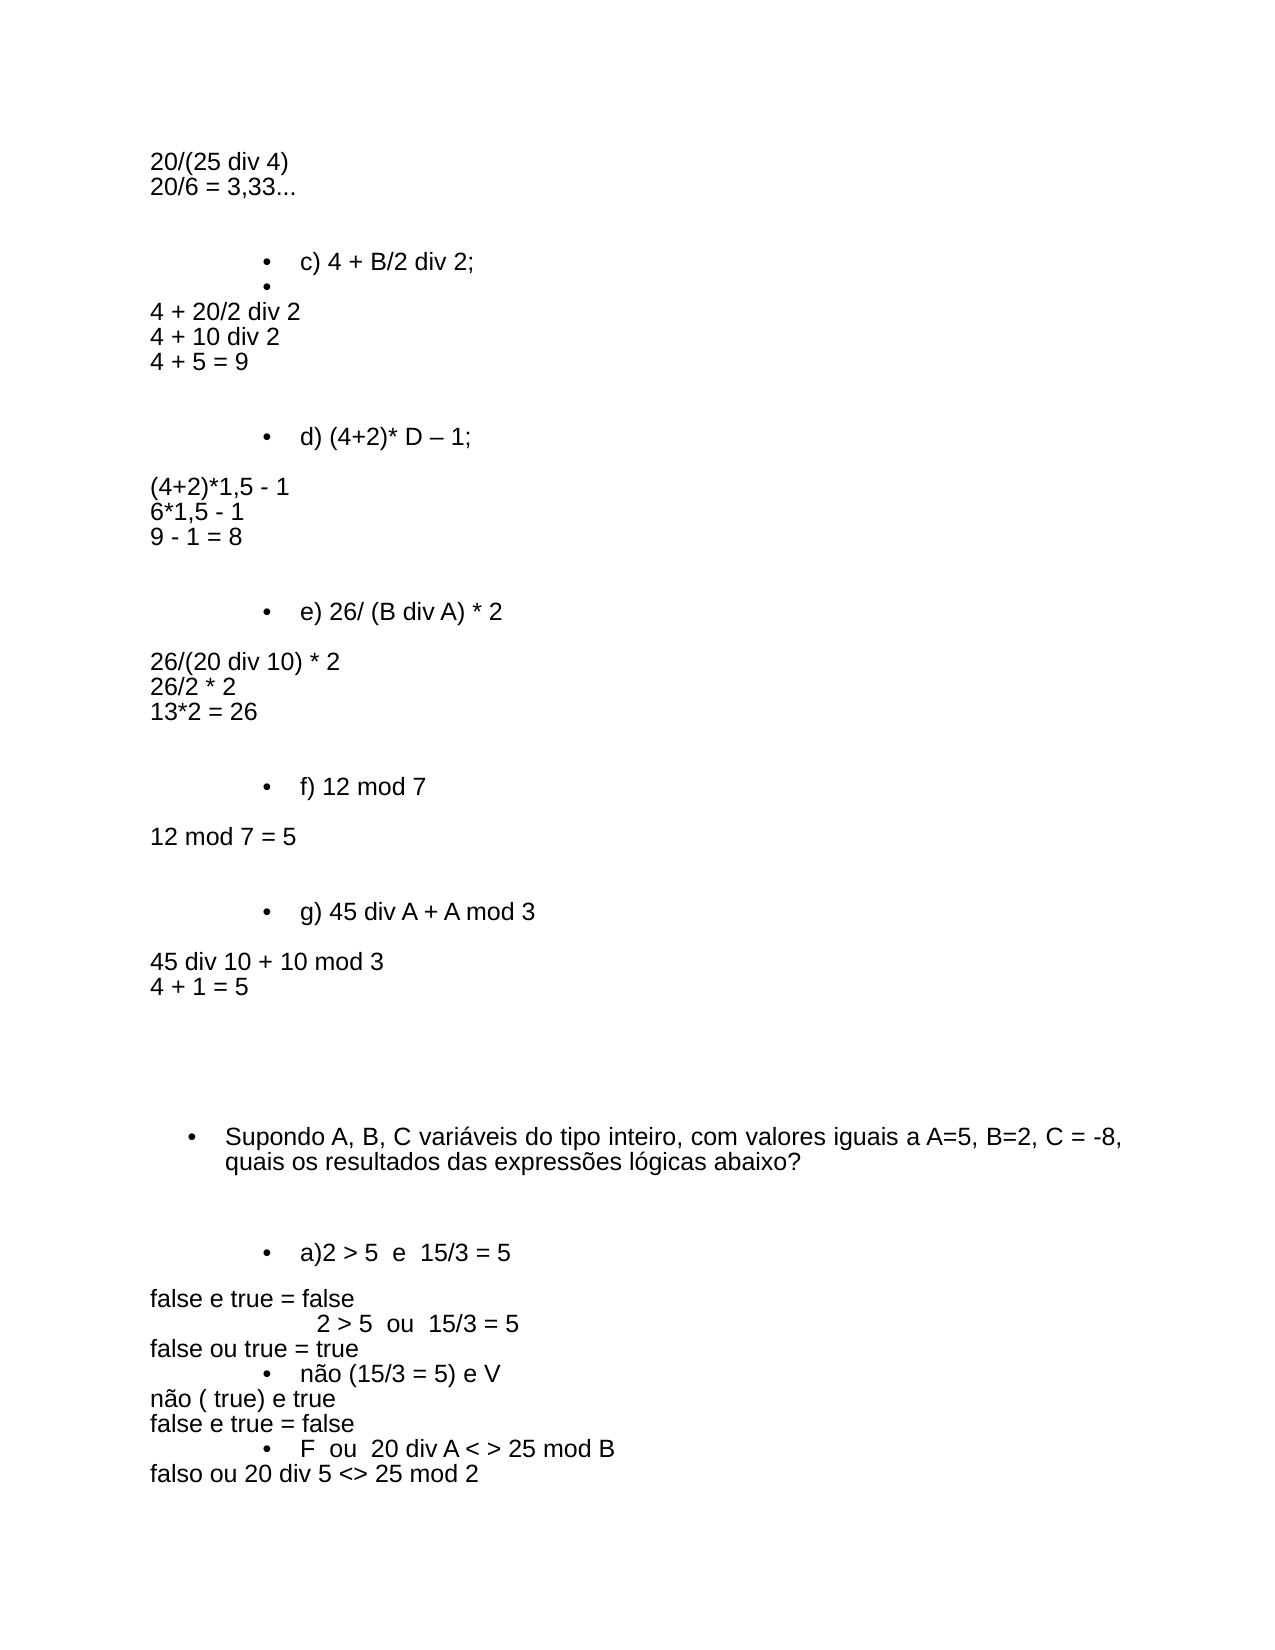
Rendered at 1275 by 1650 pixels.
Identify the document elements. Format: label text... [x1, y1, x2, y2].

text 26/(20 div 10) * 2 [150, 650, 1125, 675]
list f) 12 mod 7 [262, 775, 1125, 800]
text 26/2 * 2 [150, 675, 1125, 700]
list c) 4 + B/2 div 2; [262, 250, 1125, 275]
text 4 + 1 = 5 [150, 975, 1125, 1000]
text 20/6 = 3,33... [150, 175, 1125, 200]
text (4+2)*1,5 - 1 [150, 475, 1125, 500]
text false e true = false [150, 1287, 1125, 1312]
list não (15/3 = 5) e V [262, 1362, 1125, 1387]
text 6*1,5 - 1 [150, 500, 1125, 525]
text 12 mod 7 = 5 [150, 825, 1125, 850]
text 4 + 20/2 div 2 [150, 300, 1125, 325]
list g) 45 div A + A mod 3 [262, 900, 1125, 925]
text 13*2 = 26 [150, 700, 1125, 725]
text 45 div 10 + 10 mod 3 [150, 950, 1125, 975]
text 2 > 5 ou 15/3 = 5 [150, 1312, 1125, 1337]
text false e true = false [150, 1412, 1125, 1437]
list Supondo A, B, C variáveis do tipo inteiro, com valores iguais a A=5, B=2, C = -8, quais os resultados das expressões lógicas abaixo? [187, 1125, 1125, 1175]
text não ( true) e true [150, 1387, 1125, 1412]
text false ou true = true [150, 1337, 1125, 1362]
text 4 + 10 div 2 [150, 325, 1125, 350]
text 9 - 1 = 8 [150, 525, 1125, 550]
list F ou 20 div A < > 25 mod B [262, 1437, 1125, 1462]
list a)2 > 5 e 15/3 = 5 [262, 1242, 1125, 1267]
list d) (4+2)* D – 1; [262, 425, 1125, 450]
text 4 + 5 = 9 [150, 350, 1125, 375]
text 20/(25 div 4) [150, 150, 1125, 175]
text falso ou 20 div 5 <> 25 mod 2 [150, 1462, 1125, 1487]
list e) 26/ (B div A) * 2 [262, 600, 1125, 625]
